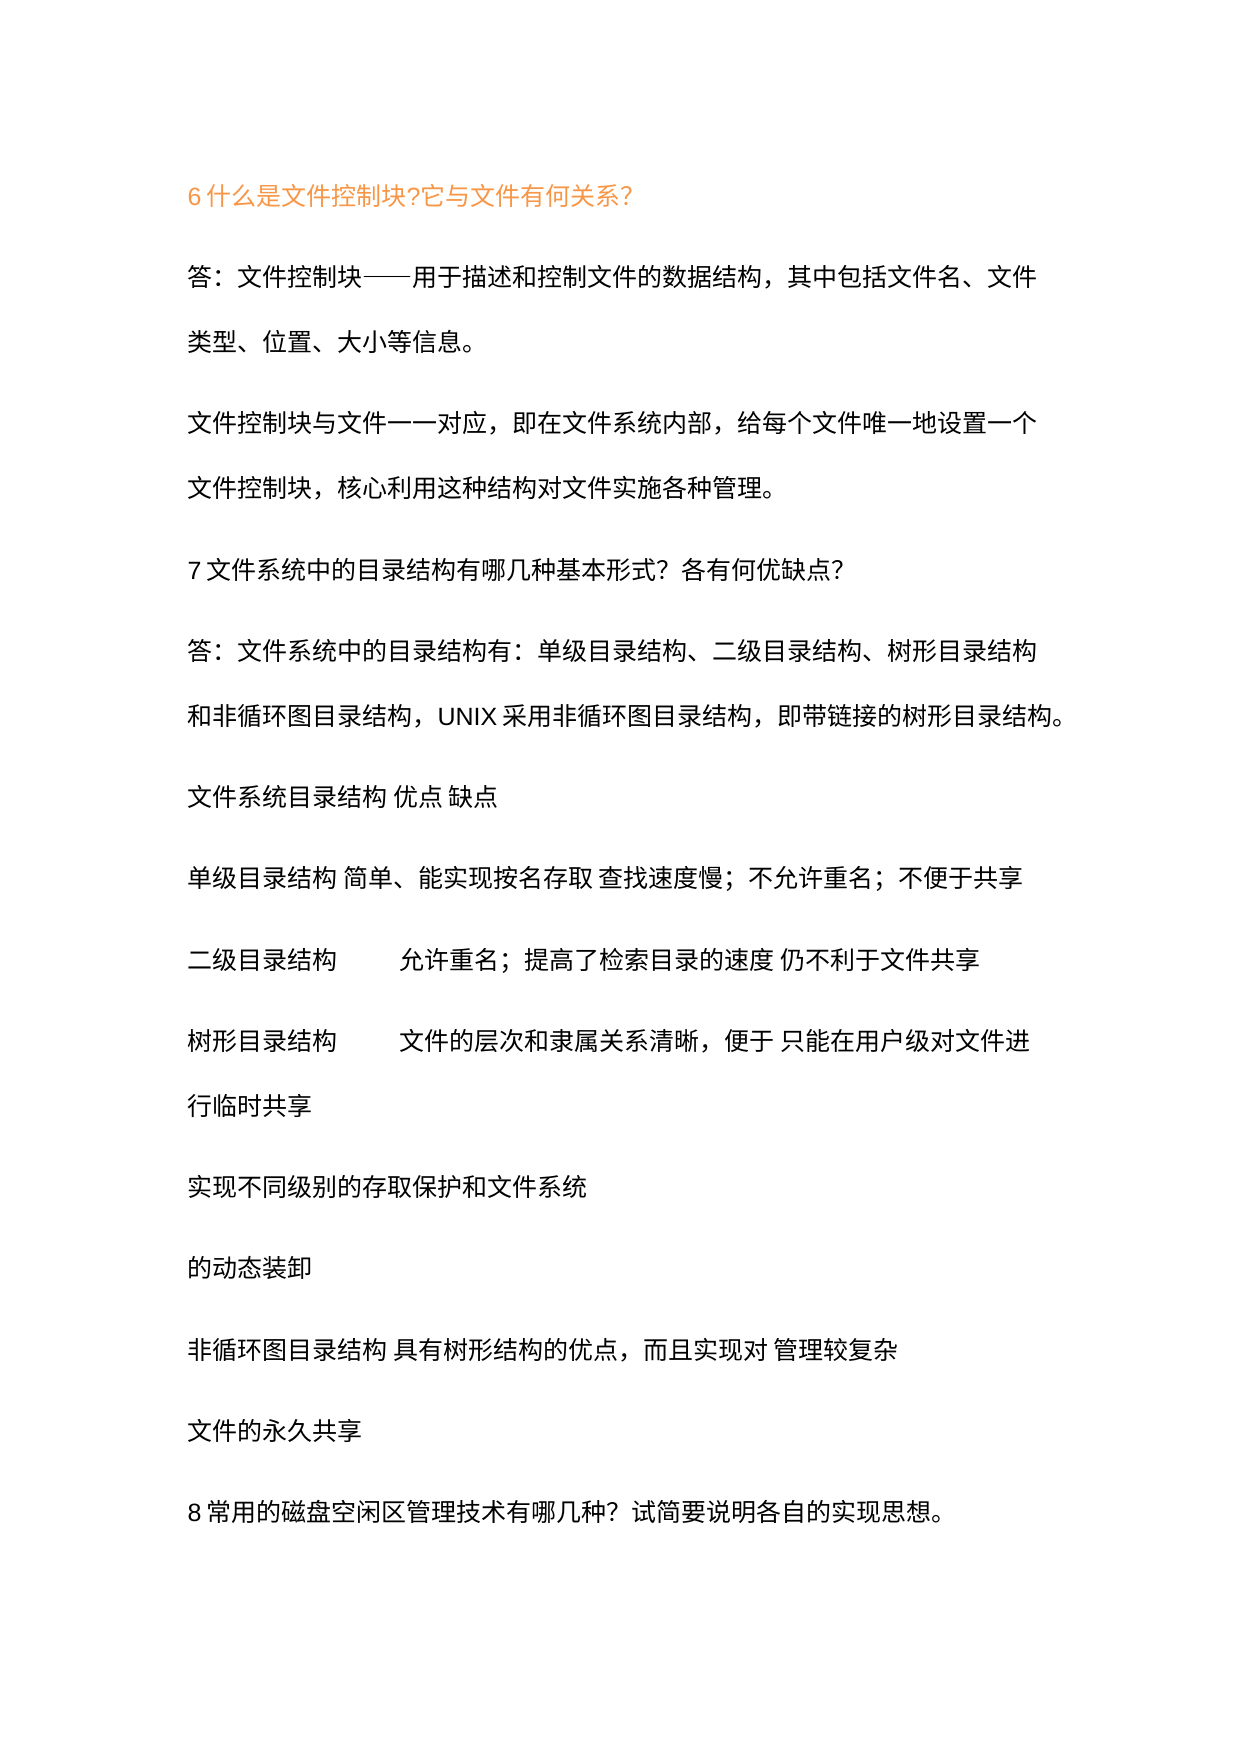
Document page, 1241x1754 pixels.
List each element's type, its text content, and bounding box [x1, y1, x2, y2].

text 的动态装卸 [187, 1234, 1053, 1299]
text 文件的永久共享 [187, 1397, 1053, 1462]
text 非循环图目录结构 具有树形结构的优点，而且实现对 管理较复杂 [187, 1316, 1053, 1381]
text 8常用的磁盘空闲区管理技术有哪几种？试简要说明各自的实现思想。 [187, 1478, 1053, 1543]
text 树形目录结构 文件的层次和隶属关系清晰，便于 只能在用户级对文件进行临时共享 [187, 1007, 1053, 1137]
text 答：文件控制块——用于描述和控制文件的数据结构，其中包括文件名、文件类型、位置、大小等信息。 [187, 243, 1053, 373]
text 二级目录结构 允许重名；提高了检索目录的速度 仍不利于文件共享 [187, 926, 1053, 991]
text 答：文件系统中的目录结构有：单级目录结构、二级目录结构、树形目录结构和非循环图目录结构，UNIX采用非循环图目录结构，即带链接的树形目录结构。 [187, 617, 1053, 747]
text 7文件系统中的目录结构有哪几种基本形式？各有何优缺点？ [187, 536, 1053, 601]
text 单级目录结构 简单、能实现按名存取 查找速度慢；不允许重名；不便于共享 [187, 844, 1053, 909]
text 实现不同级别的存取保护和文件系统 [187, 1153, 1053, 1218]
text 6什么是文件控制块?它与文件有何关系？ [187, 162, 1053, 227]
text 文件系统目录结构 优点 缺点 [187, 763, 1053, 828]
text 文件控制块与文件一一对应，即在文件系统内部，给每个文件唯一地设置一个文件控制块，核心利用这种结构对文件实施各种管理。 [187, 389, 1053, 519]
